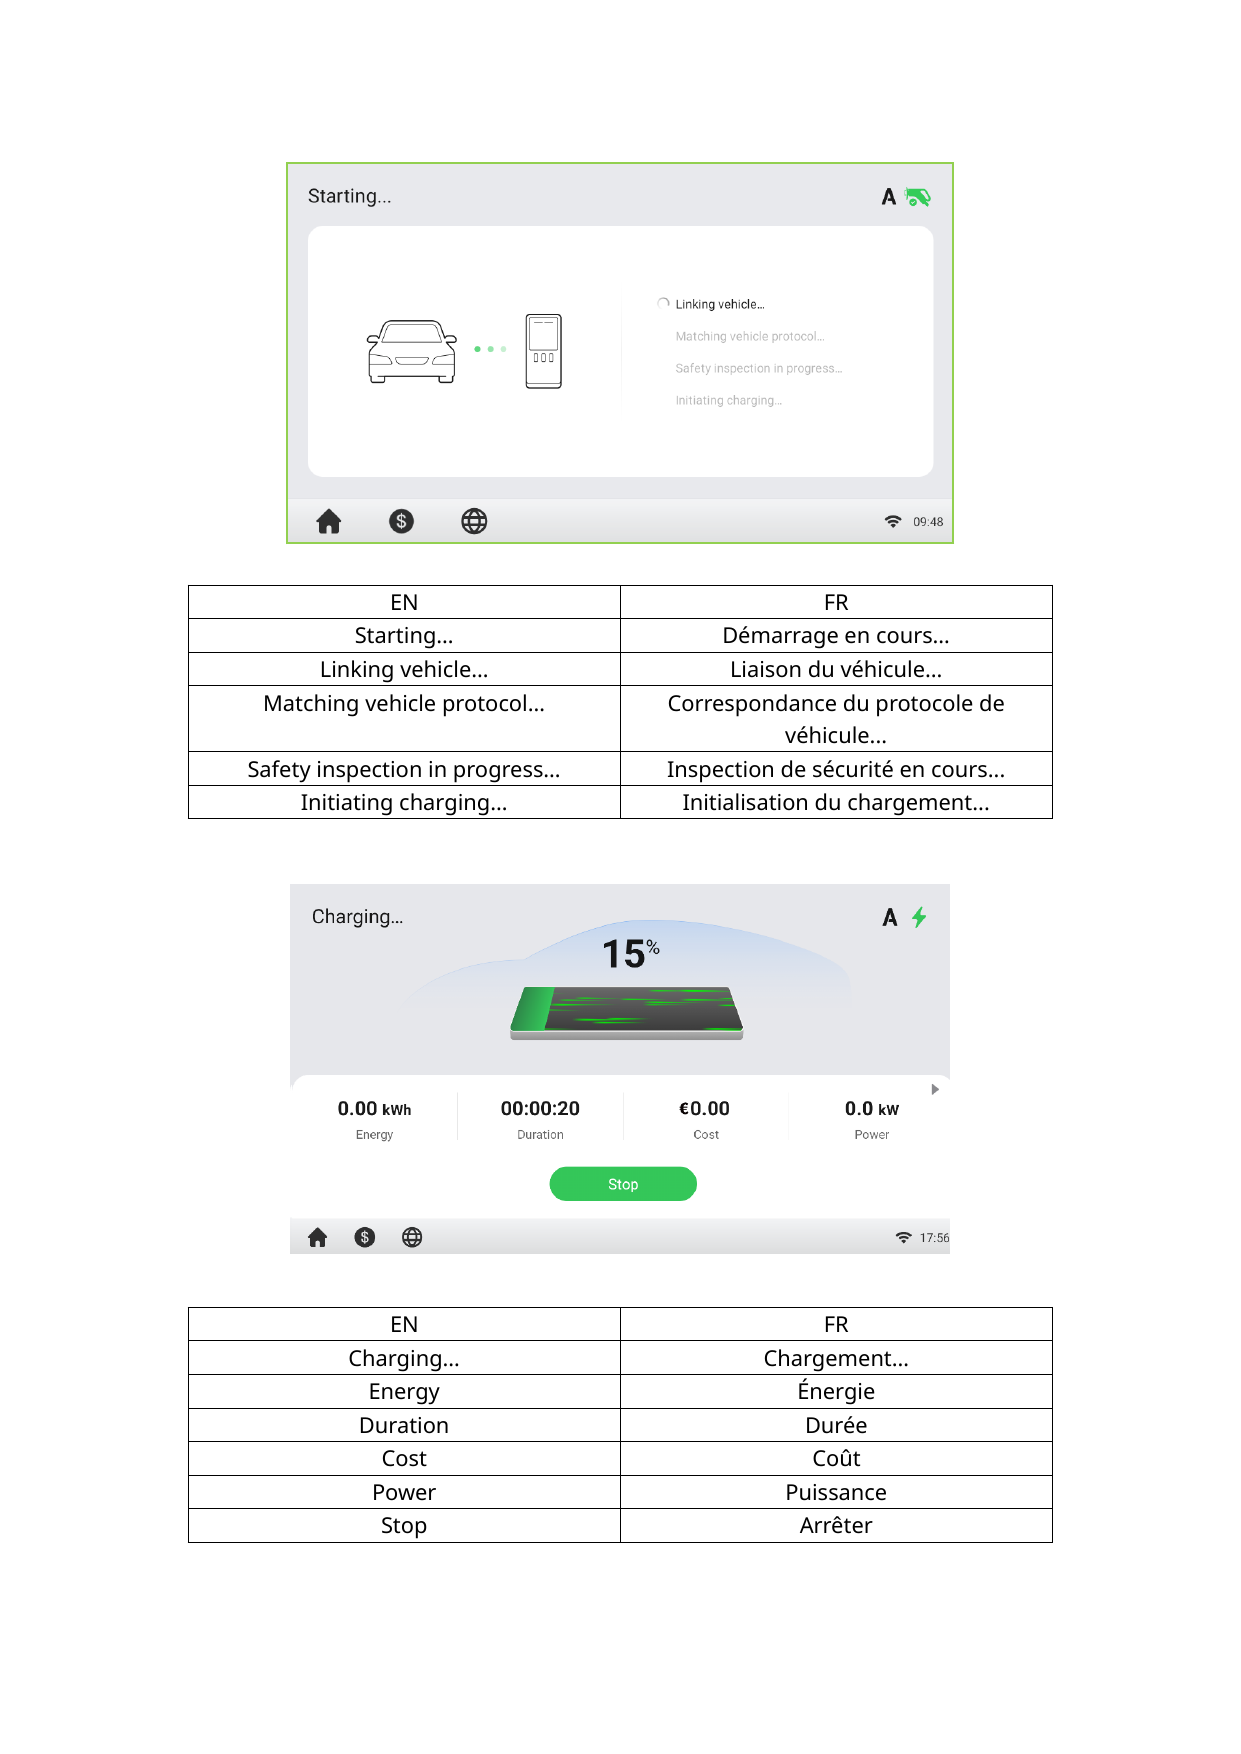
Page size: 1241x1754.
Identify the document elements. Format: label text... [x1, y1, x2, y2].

table_cell Safety inspection in progress… [189, 752, 620, 785]
table_cell Cost [189, 1442, 620, 1474]
table_cell Chargement… [621, 1341, 1052, 1374]
table_cell Liaison du véhicule... [621, 653, 1052, 685]
table_cell Correspondance du protocole de véhicule... [621, 686, 1052, 751]
table_cell Initialisation du chargement... [621, 786, 1052, 818]
table_cell Arrêter [621, 1509, 1052, 1542]
table_cell Coût [621, 1442, 1052, 1474]
table_cell Matching vehicle protocol… [189, 686, 620, 751]
picture [288, 164, 952, 542]
table_cell Charging… [189, 1341, 620, 1374]
table_header FR [621, 1308, 1052, 1340]
table_cell Énergie [621, 1375, 1052, 1407]
table_cell Puissance [621, 1476, 1052, 1508]
picture [290, 884, 950, 1254]
table_header FR [621, 586, 1052, 618]
table_cell Inspection de sécurité en cours... [621, 752, 1052, 785]
table_header EN [189, 1308, 620, 1340]
table_cell Démarrage en cours… [621, 619, 1052, 652]
table_cell Linking vehicle… [189, 653, 620, 685]
table_cell Initiating charging… [189, 786, 620, 818]
table_cell Energy [189, 1375, 620, 1407]
table_cell Starting… [189, 619, 620, 652]
table_cell Duration [189, 1409, 620, 1441]
table_cell Durée [621, 1409, 1052, 1441]
table_header EN [189, 586, 620, 618]
table_cell Power [189, 1476, 620, 1508]
table_cell Stop [189, 1509, 620, 1542]
